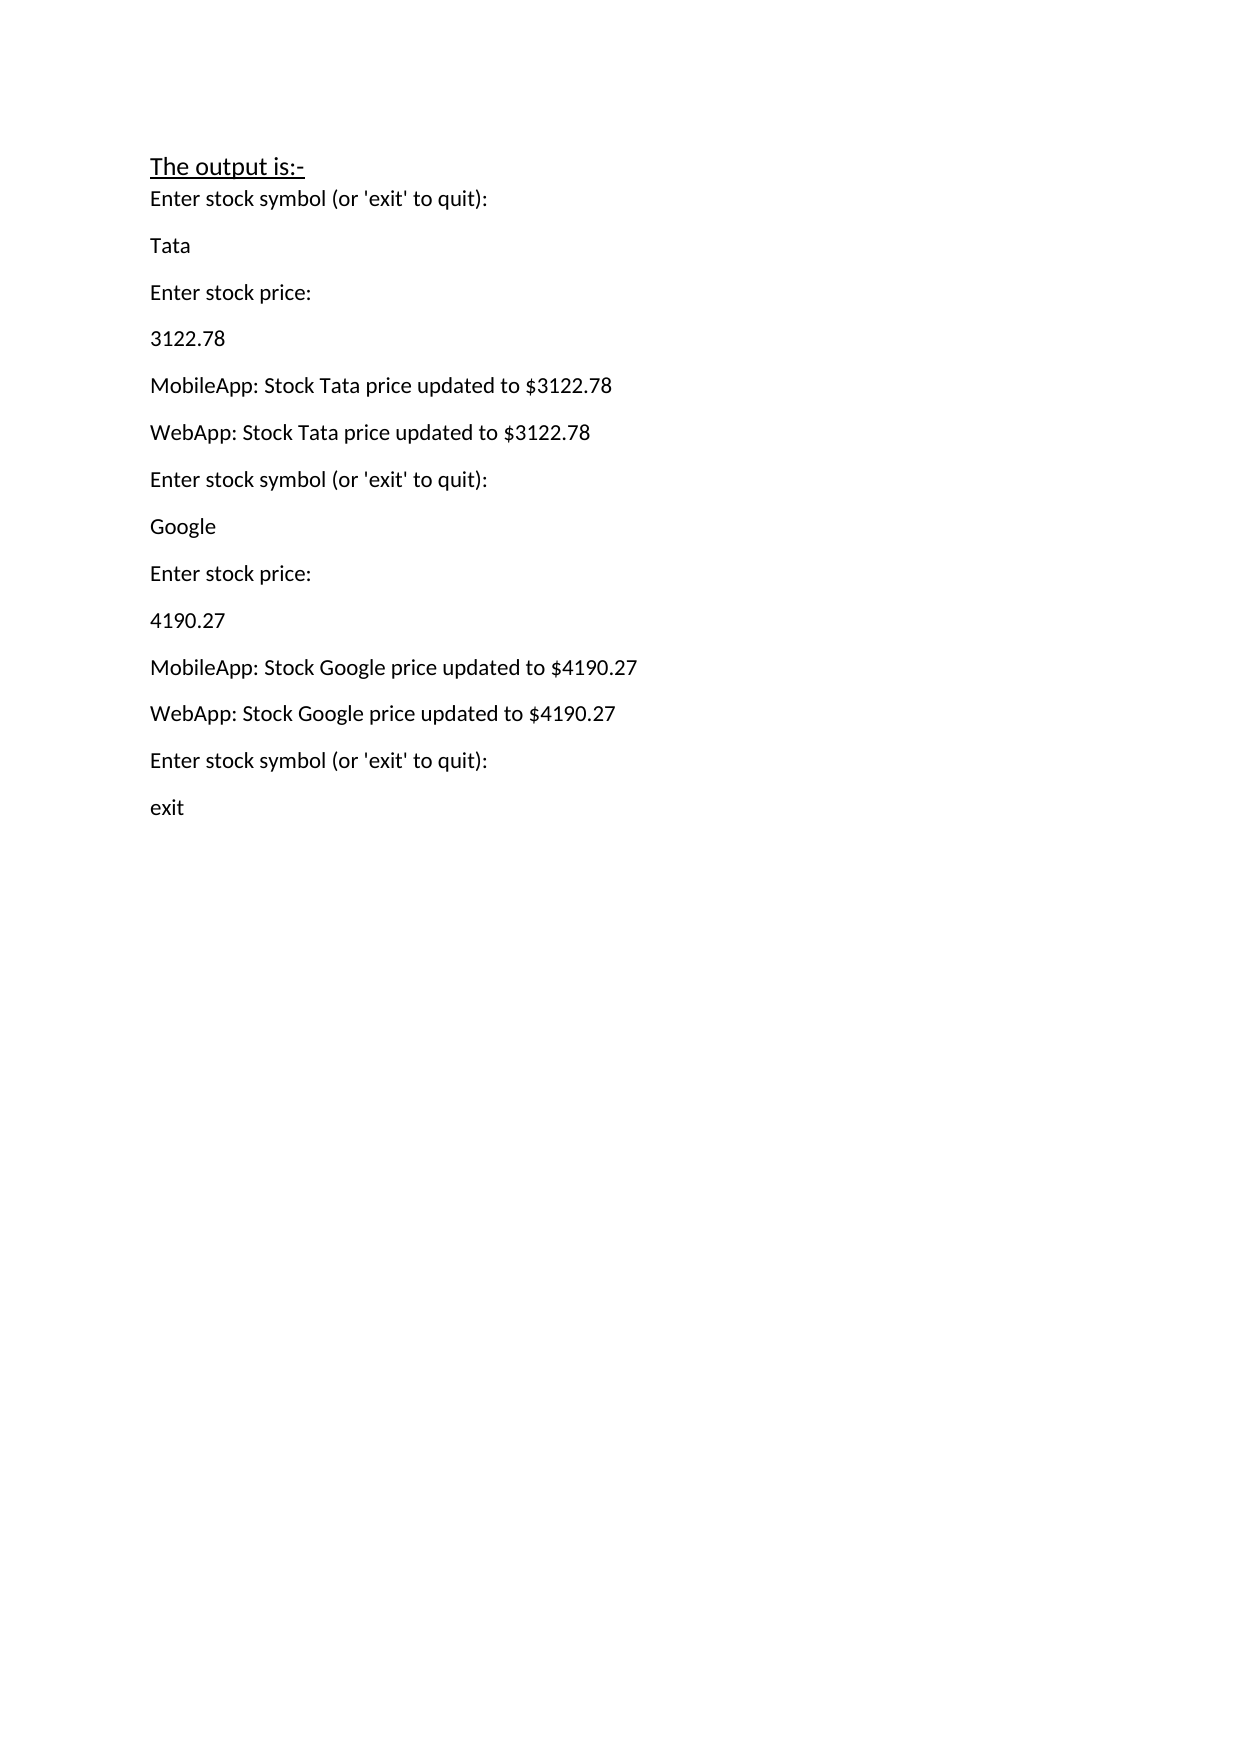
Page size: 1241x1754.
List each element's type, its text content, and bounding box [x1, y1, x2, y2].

text Tata [150, 231, 1090, 259]
text WebApp: Stock Tata price updated to $3122.78 [150, 418, 1090, 446]
text MobileApp: Stock Tata price updated to $3122.78 [150, 371, 1090, 399]
text MobileApp: Stock Google price updated to $4190.27 [150, 653, 1090, 681]
text 4190.27 [150, 606, 1090, 634]
text exit [150, 793, 1090, 821]
text The output is:- Enter stock symbol (or 'exit' to quit): [150, 150, 1090, 212]
text 3122.78 [150, 324, 1090, 353]
text Google [150, 512, 1090, 540]
text Enter stock price: [150, 278, 1090, 306]
text Enter stock symbol (or 'exit' to quit): [150, 746, 1090, 774]
text Enter stock symbol (or 'exit' to quit): [150, 465, 1090, 493]
text WebApp: Stock Google price updated to $4190.27 [150, 699, 1090, 728]
text Enter stock price: [150, 559, 1090, 587]
